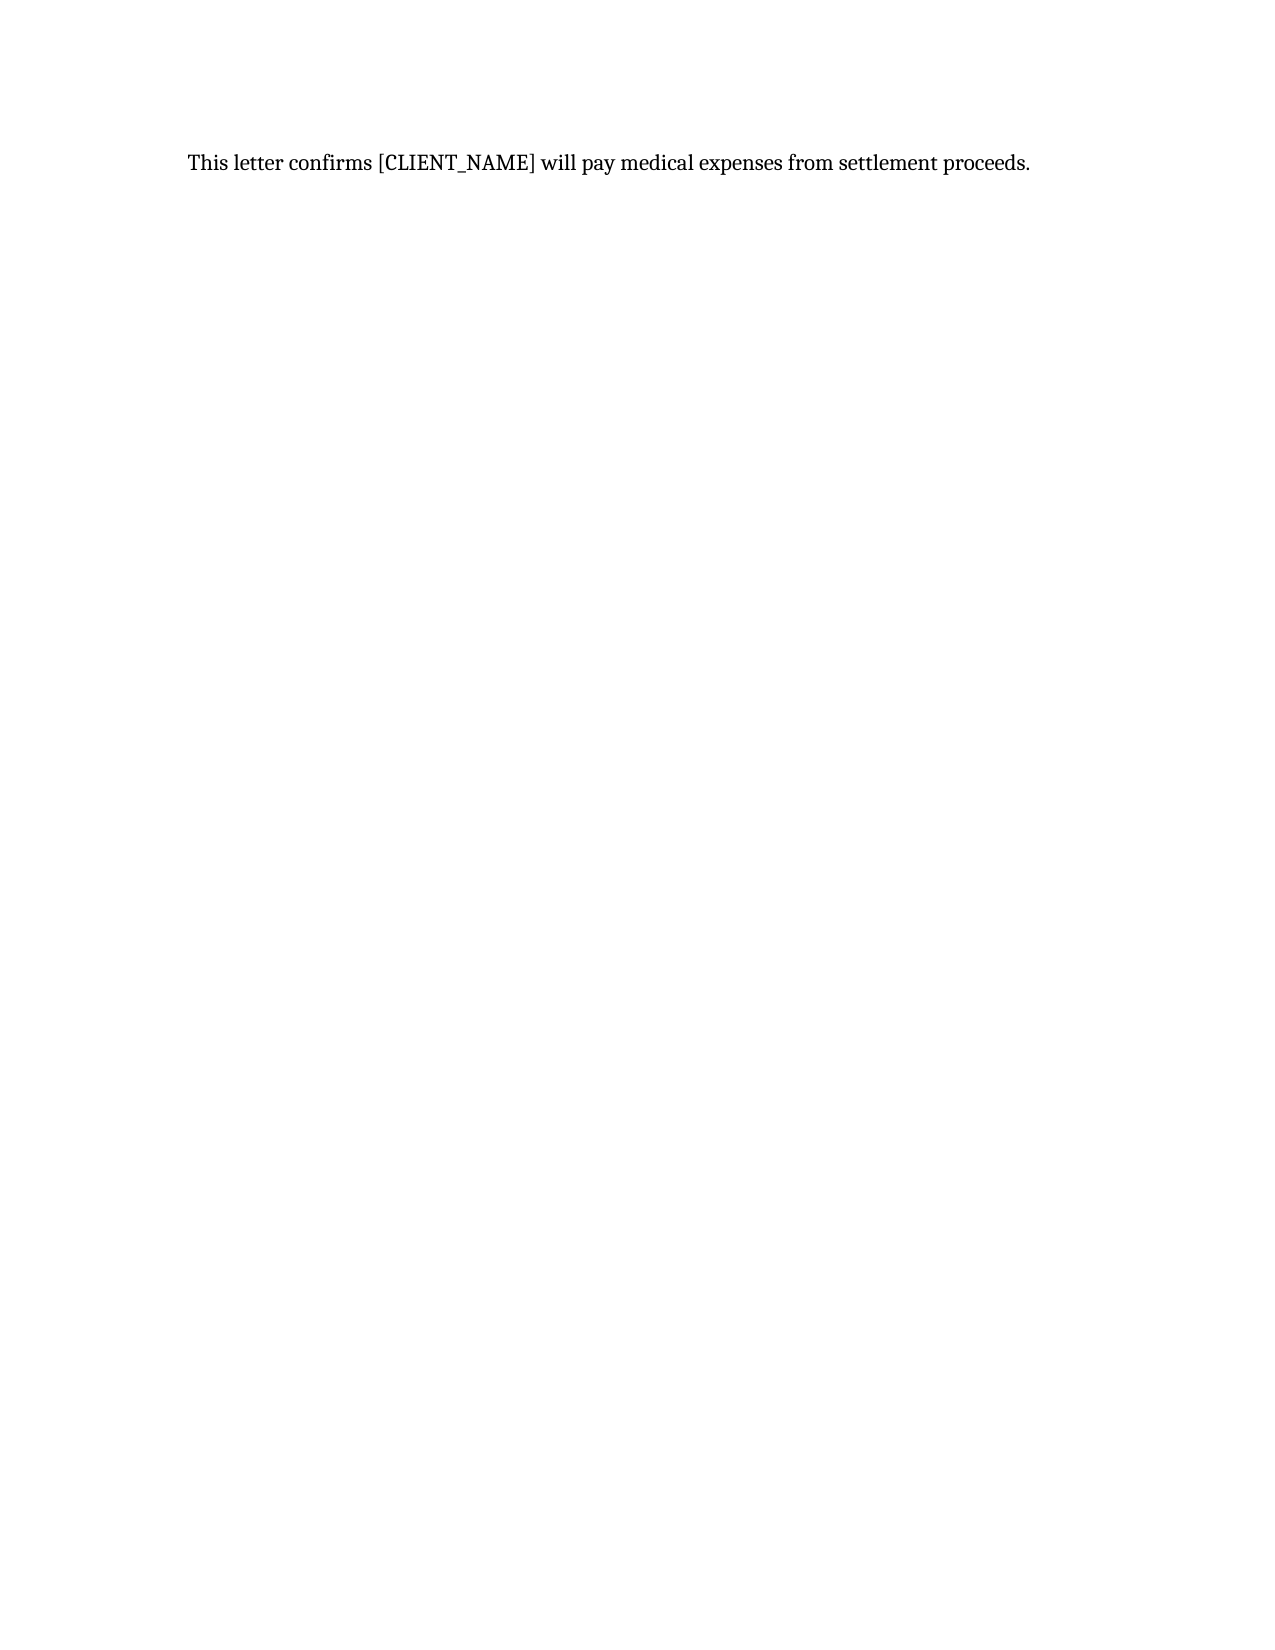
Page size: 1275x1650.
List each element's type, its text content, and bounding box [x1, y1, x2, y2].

text This letter confirms [CLIENT_NAME] will pay medical expenses from settlement proceeds. [187, 150, 1087, 176]
